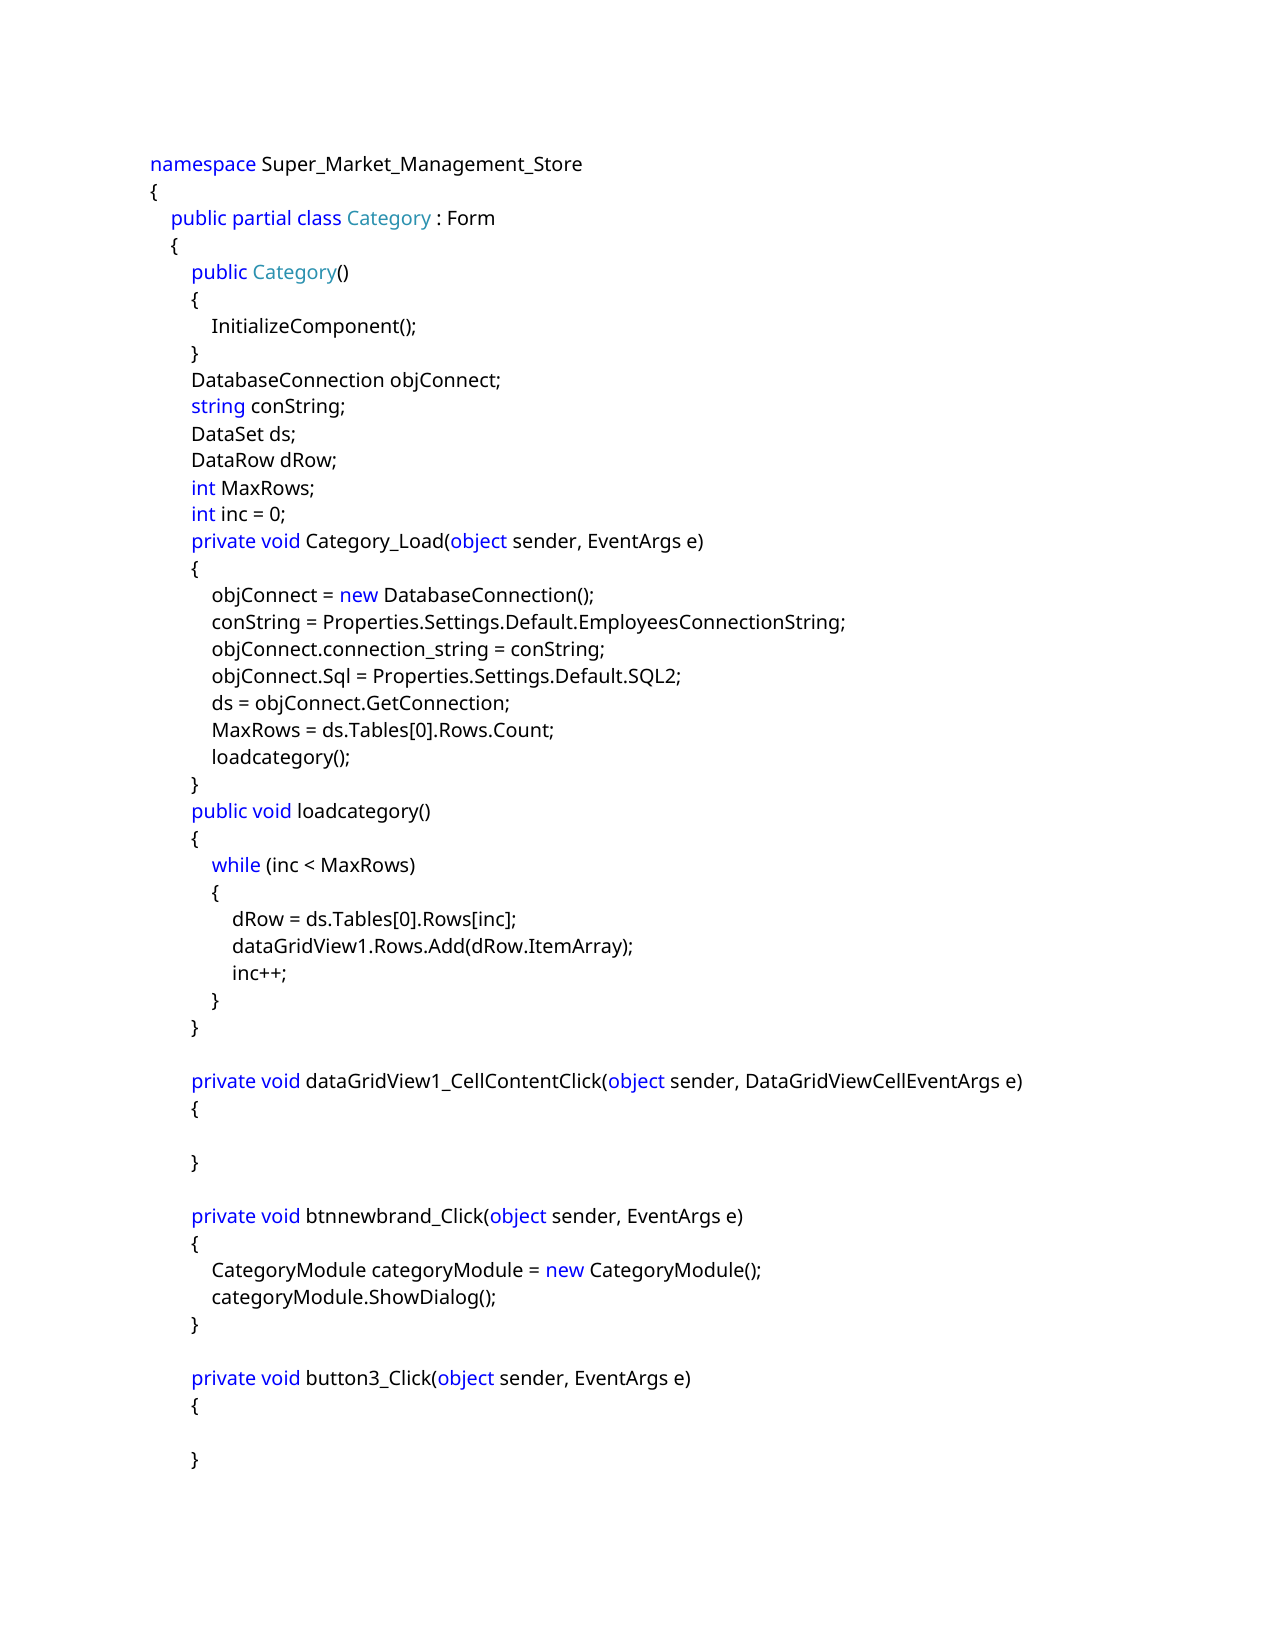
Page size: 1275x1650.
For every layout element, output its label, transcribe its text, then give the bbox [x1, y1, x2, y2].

text DataRow dRow; [150, 447, 1125, 474]
text { [150, 555, 1125, 582]
text } [150, 1013, 1125, 1040]
text } [150, 339, 1125, 366]
text DatabaseConnection objConnect; [150, 366, 1125, 393]
text { [150, 231, 1125, 258]
text } [150, 1148, 1125, 1175]
text { [150, 177, 1125, 204]
text private void Category_Load(object sender, EventArgs e) [150, 528, 1125, 555]
text ds = objConnect.GetConnection; [150, 689, 1125, 717]
text inc++; [150, 959, 1125, 986]
text public partial class Category : Form [150, 204, 1125, 231]
text { [150, 1229, 1125, 1256]
text namespace Super_Market_Management_Store [150, 150, 1125, 177]
text } [150, 1310, 1125, 1337]
text objConnect = new DatabaseConnection(); [150, 582, 1125, 609]
text objConnect.Sql = Properties.Settings.Default.SQL2; [150, 663, 1125, 689]
text objConnect.connection_string = conString; [150, 636, 1125, 663]
text loadcategory(); [150, 743, 1125, 771]
text conString = Properties.Settings.Default.EmployeesConnectionString; [150, 609, 1125, 636]
text public Category() [150, 258, 1125, 285]
text { [150, 1391, 1125, 1418]
text } [150, 1445, 1125, 1472]
text { [150, 285, 1125, 312]
text public void loadcategory() [150, 797, 1125, 824]
text MaxRows = ds.Tables[0].Rows.Count; [150, 717, 1125, 743]
text int inc = 0; [150, 501, 1125, 528]
text private void btnnewbrand_Click(object sender, EventArgs e) [150, 1202, 1125, 1229]
text categoryModule.ShowDialog(); [150, 1283, 1125, 1310]
text DataSet ds; [150, 420, 1125, 447]
text { [150, 1094, 1125, 1121]
text } [150, 771, 1125, 797]
text private void button3_Click(object sender, EventArgs e) [150, 1364, 1125, 1391]
text InitializeComponent(); [150, 312, 1125, 339]
text } [150, 986, 1125, 1013]
text int MaxRows; [150, 474, 1125, 501]
text private void dataGridView1_CellContentClick(object sender, DataGridViewCellEventArgs e) [150, 1067, 1125, 1094]
text dRow = ds.Tables[0].Rows[inc]; [150, 905, 1125, 932]
text while (inc < MaxRows) [150, 851, 1125, 878]
text string conString; [150, 393, 1125, 420]
text dataGridView1.Rows.Add(dRow.ItemArray); [150, 932, 1125, 959]
text { [150, 824, 1125, 851]
text { [150, 878, 1125, 905]
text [150, 1256, 1125, 1283]
